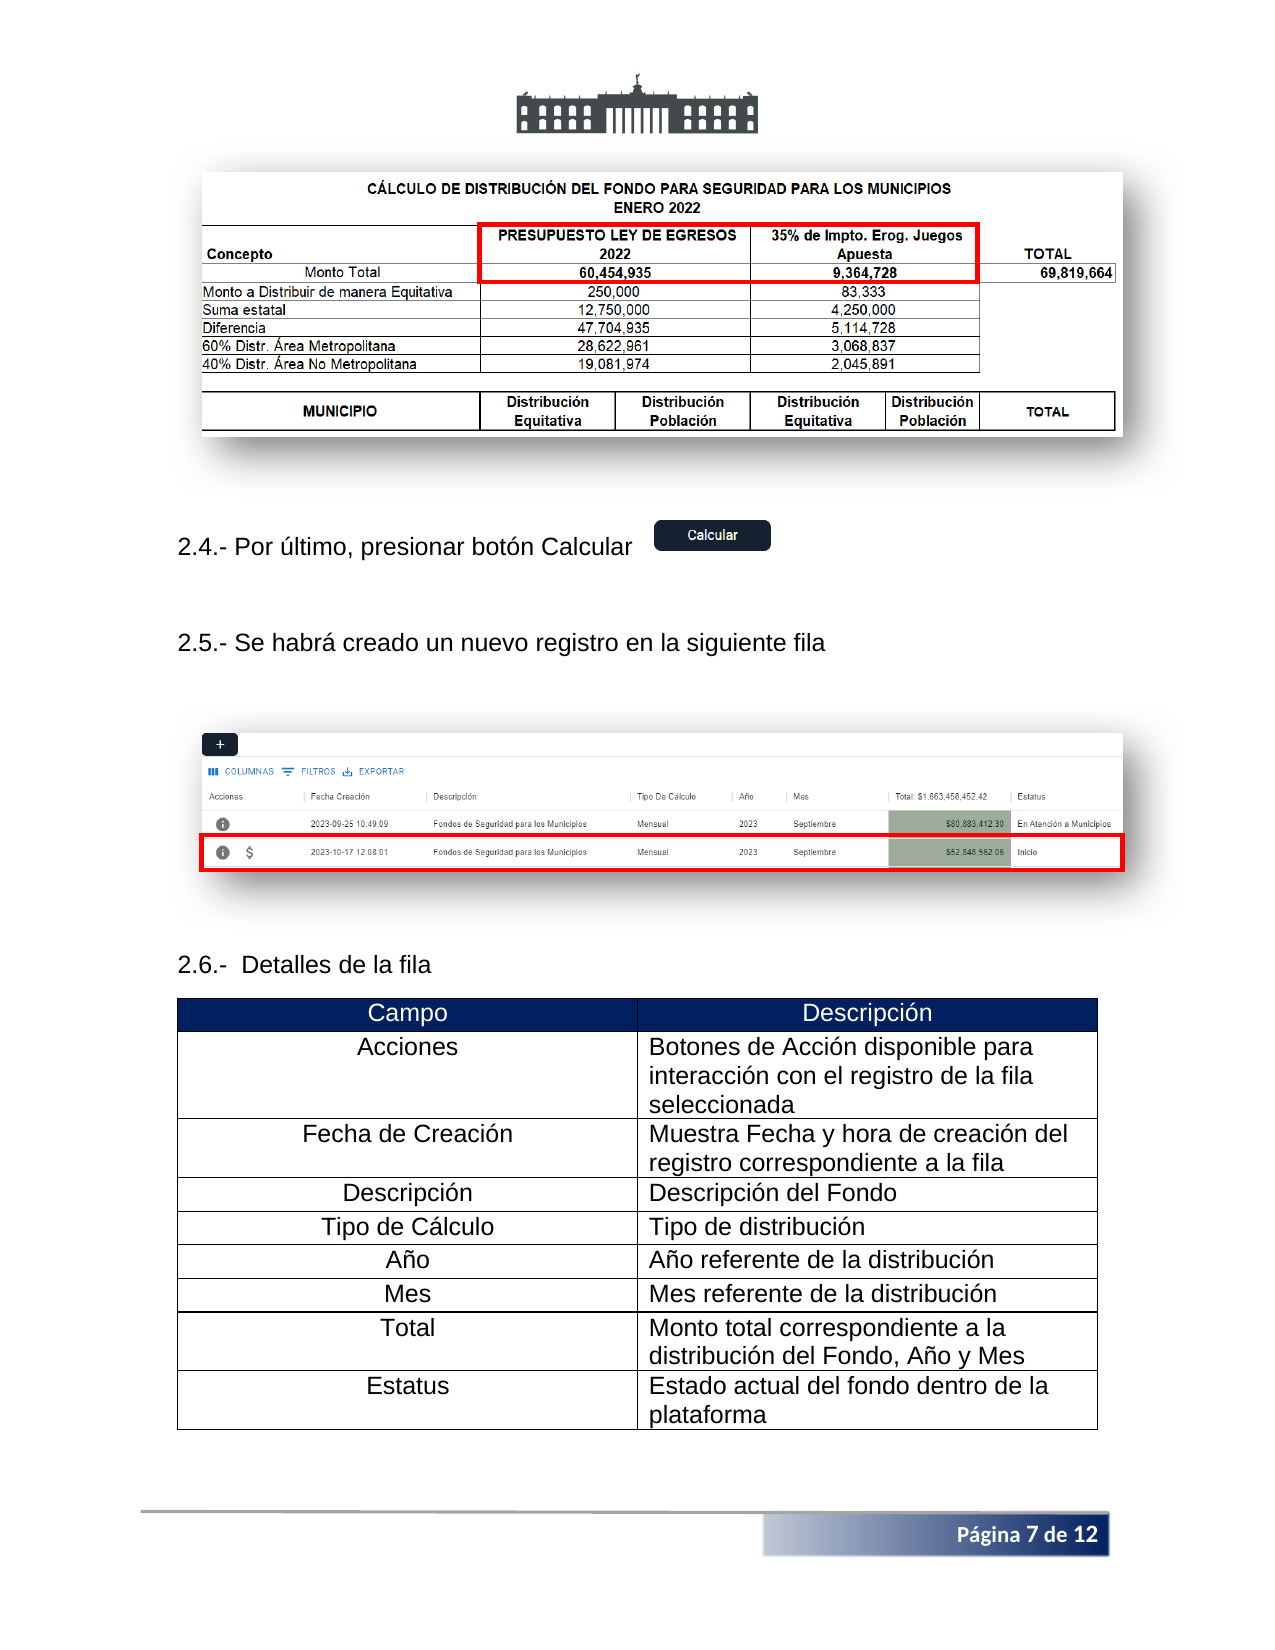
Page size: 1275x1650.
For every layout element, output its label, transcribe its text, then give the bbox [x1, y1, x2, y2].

picture [640, 516, 780, 556]
table_cell Tipo de distribución [638, 1212, 1097, 1244]
table_cell Descripción del Fondo [638, 1178, 1097, 1211]
picture [202, 172, 1123, 437]
picture [515, 70, 760, 148]
table_cell Fecha de Creación [178, 1119, 637, 1177]
table_cell Muestra Fecha y hora de creación del registro correspondiente a la fila [638, 1119, 1097, 1177]
table_cell Acciones [178, 1032, 637, 1118]
table_cell Tipo de Cálculo [178, 1212, 637, 1244]
table_cell Estatus [178, 1371, 637, 1428]
text 2.6.- Detalles de la fila [177, 950, 1098, 978]
table_cell Descripción [178, 1178, 637, 1211]
picture [202, 733, 1123, 833]
table_cell Año referente de la distribución [638, 1245, 1097, 1278]
table_cell Estado actual del fondo dentro de la plataforma [638, 1371, 1097, 1428]
table_cell Mes [178, 1279, 637, 1311]
table_header Descripción [638, 999, 1097, 1031]
text 2.4.- Por último, presionar botón Calcular [177, 517, 1098, 561]
table_cell Mes referente de la distribución [638, 1279, 1097, 1311]
table_cell Año [178, 1245, 637, 1278]
table_cell Botones de Acción disponible para interacción con el registro de la fila seleccionada [638, 1032, 1097, 1118]
text 2.5.- Se habrá creado un nuevo registro en la siguiente fila [177, 628, 1098, 656]
table_cell Monto total correspondiente a la distribución del Fondo, Año y Mes [638, 1313, 1097, 1370]
picture [204, 837, 1120, 868]
table_cell Total [178, 1313, 637, 1370]
table_header Campo [178, 999, 637, 1031]
